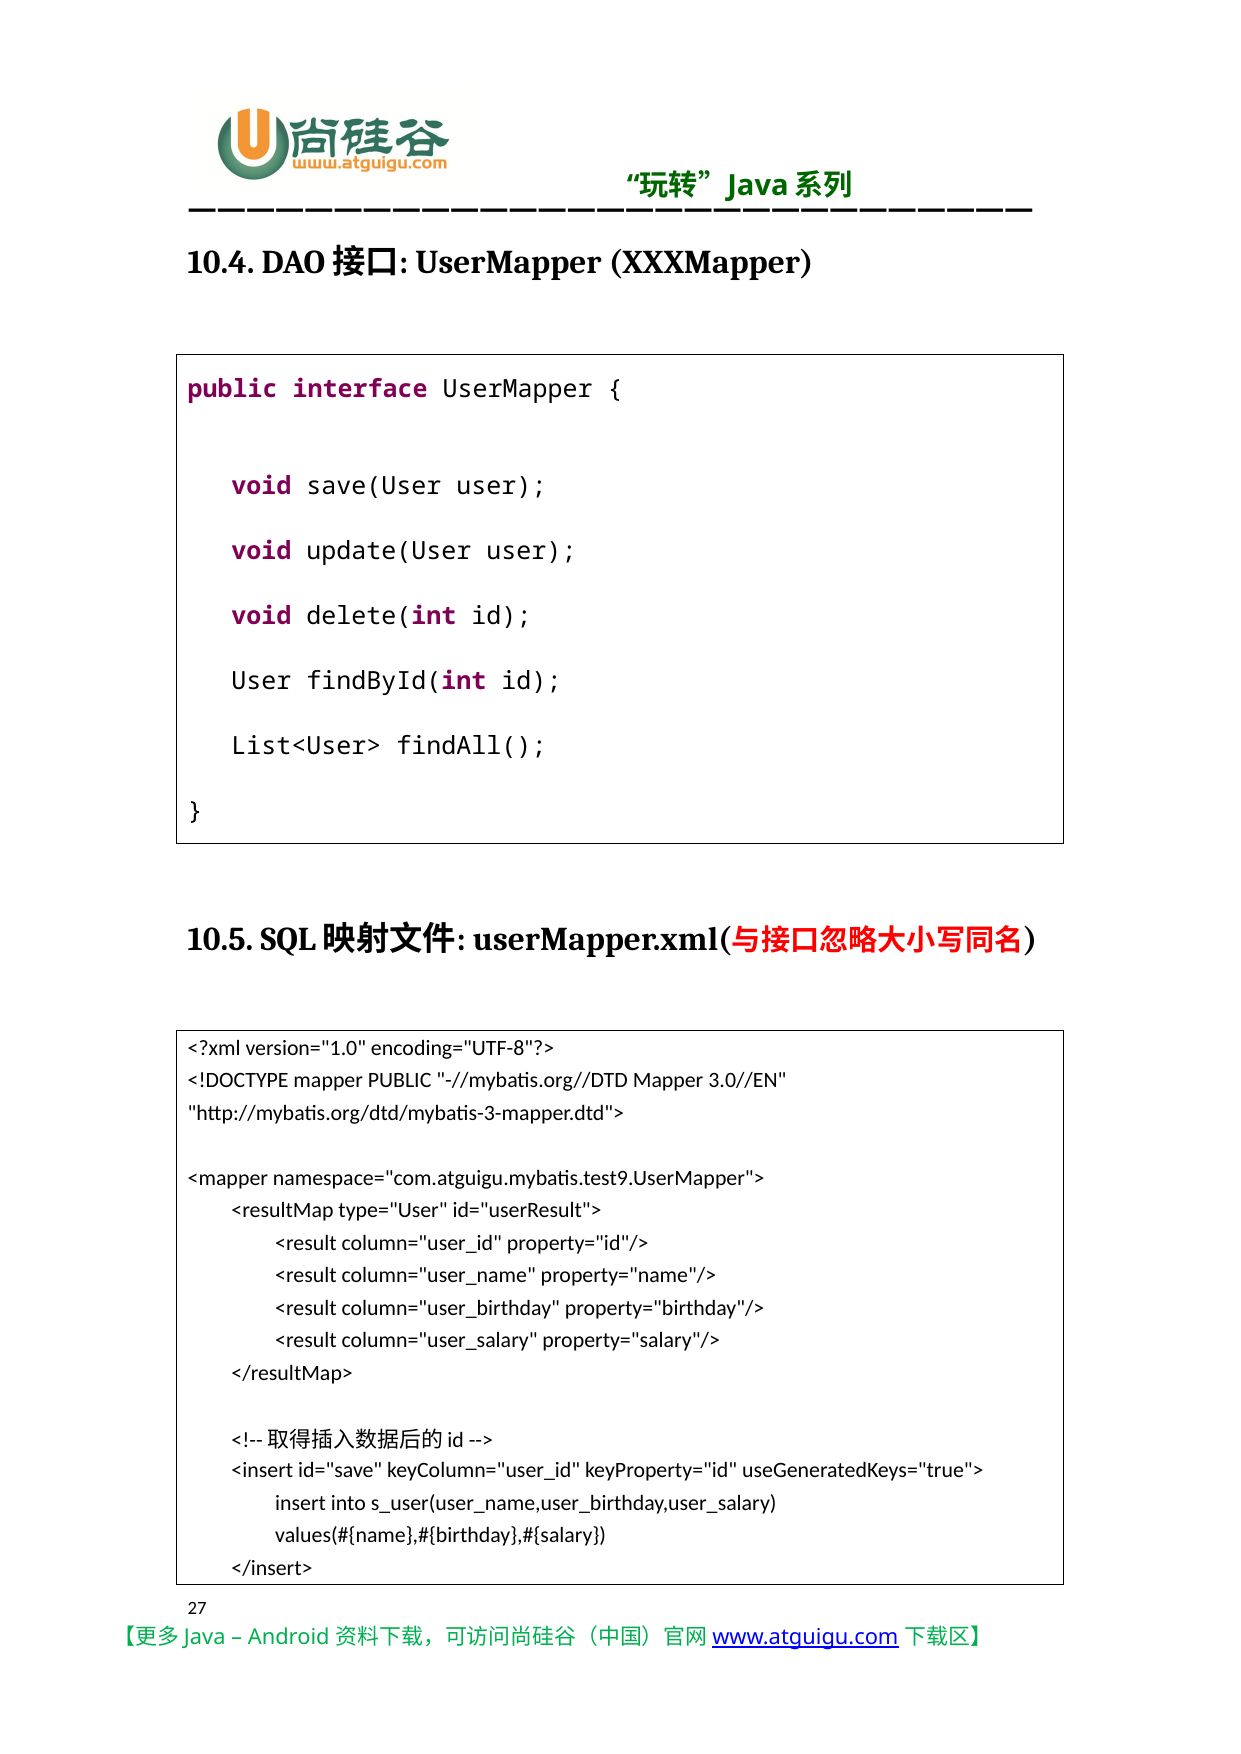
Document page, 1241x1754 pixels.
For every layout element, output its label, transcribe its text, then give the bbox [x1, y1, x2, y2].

picture [187, 88, 479, 196]
table_header public interface UserMapper { void save(User user); void update(User user); void delete(int id); User findById(int id); List<User> findAll(); } [177, 355, 1063, 842]
subtitle 10.4. DAO接口: UserMapper (XXXMapper) [187, 227, 1053, 292]
subtitle 10.5. SQL映射文件: userMapper.xml(与接口忽略大小写同名) [187, 903, 1053, 968]
